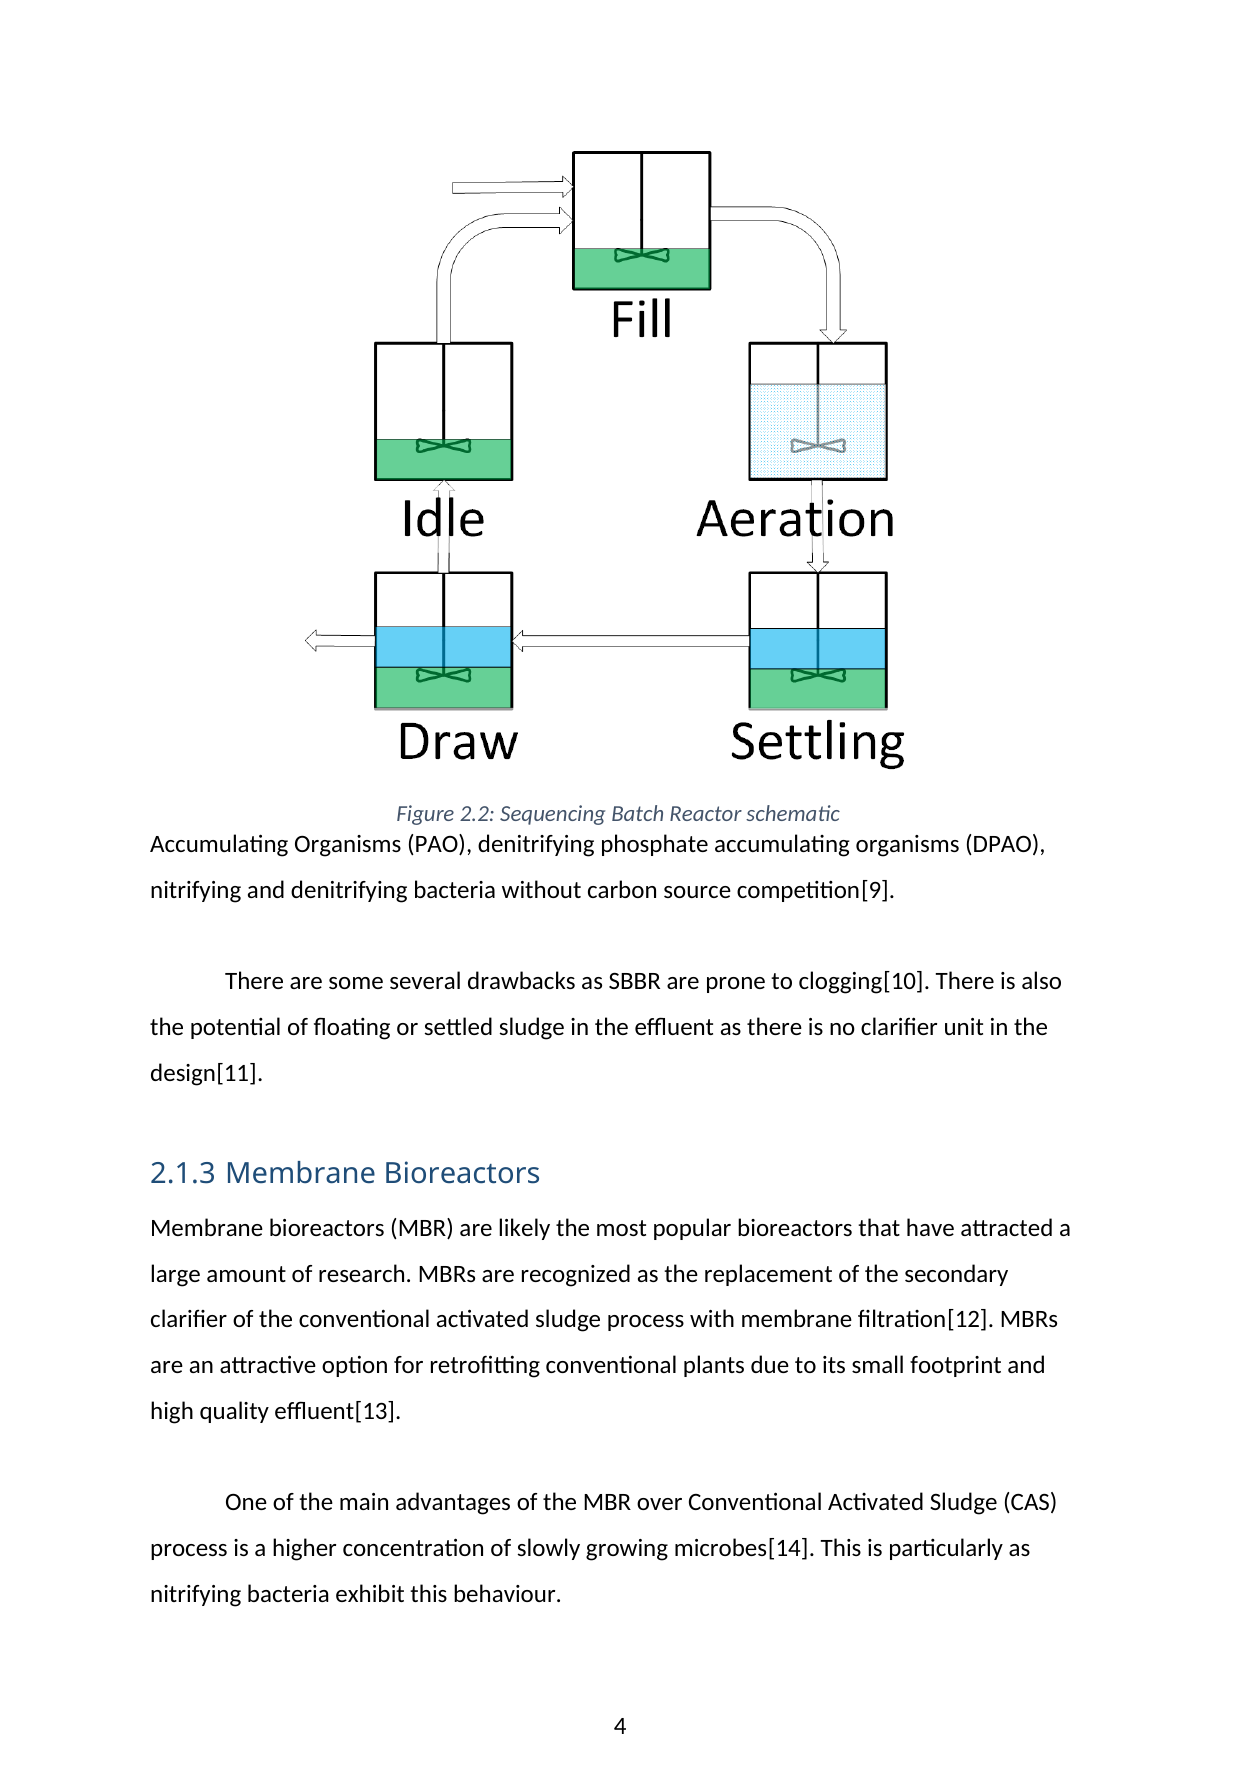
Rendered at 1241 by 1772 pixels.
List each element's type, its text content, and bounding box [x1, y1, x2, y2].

text One of the main advantages of the MBR over Conventional Activated Sludge (CAS) process is a higher concentration of slowly growing microbes[14]. This is particularly as nitrifying bacteria exhibit this behaviour. [150, 1486, 1090, 1608]
text There are some several drawbacks as SBBR are prone to clogging[10]. There is also the potential of floating or settled sludge in the effluent as there is no clarifier unit in the design[11]. [150, 965, 1090, 1087]
subtitle 2.1.3 Membrane Bioreactors [150, 1152, 1090, 1192]
text Membrane bioreactors (MBR) are likely the most popular bioreactors that have attracted a large amount of research. MBRs are recognized as the replacement of the secondary clarifier of the conventional activated sludge process with membrane filtration[12]. MBRs are an attractive option for retrofitting conventional plants due to its small footprint and high quality effluent[13]. [150, 1212, 1090, 1425]
picture [305, 151, 935, 803]
